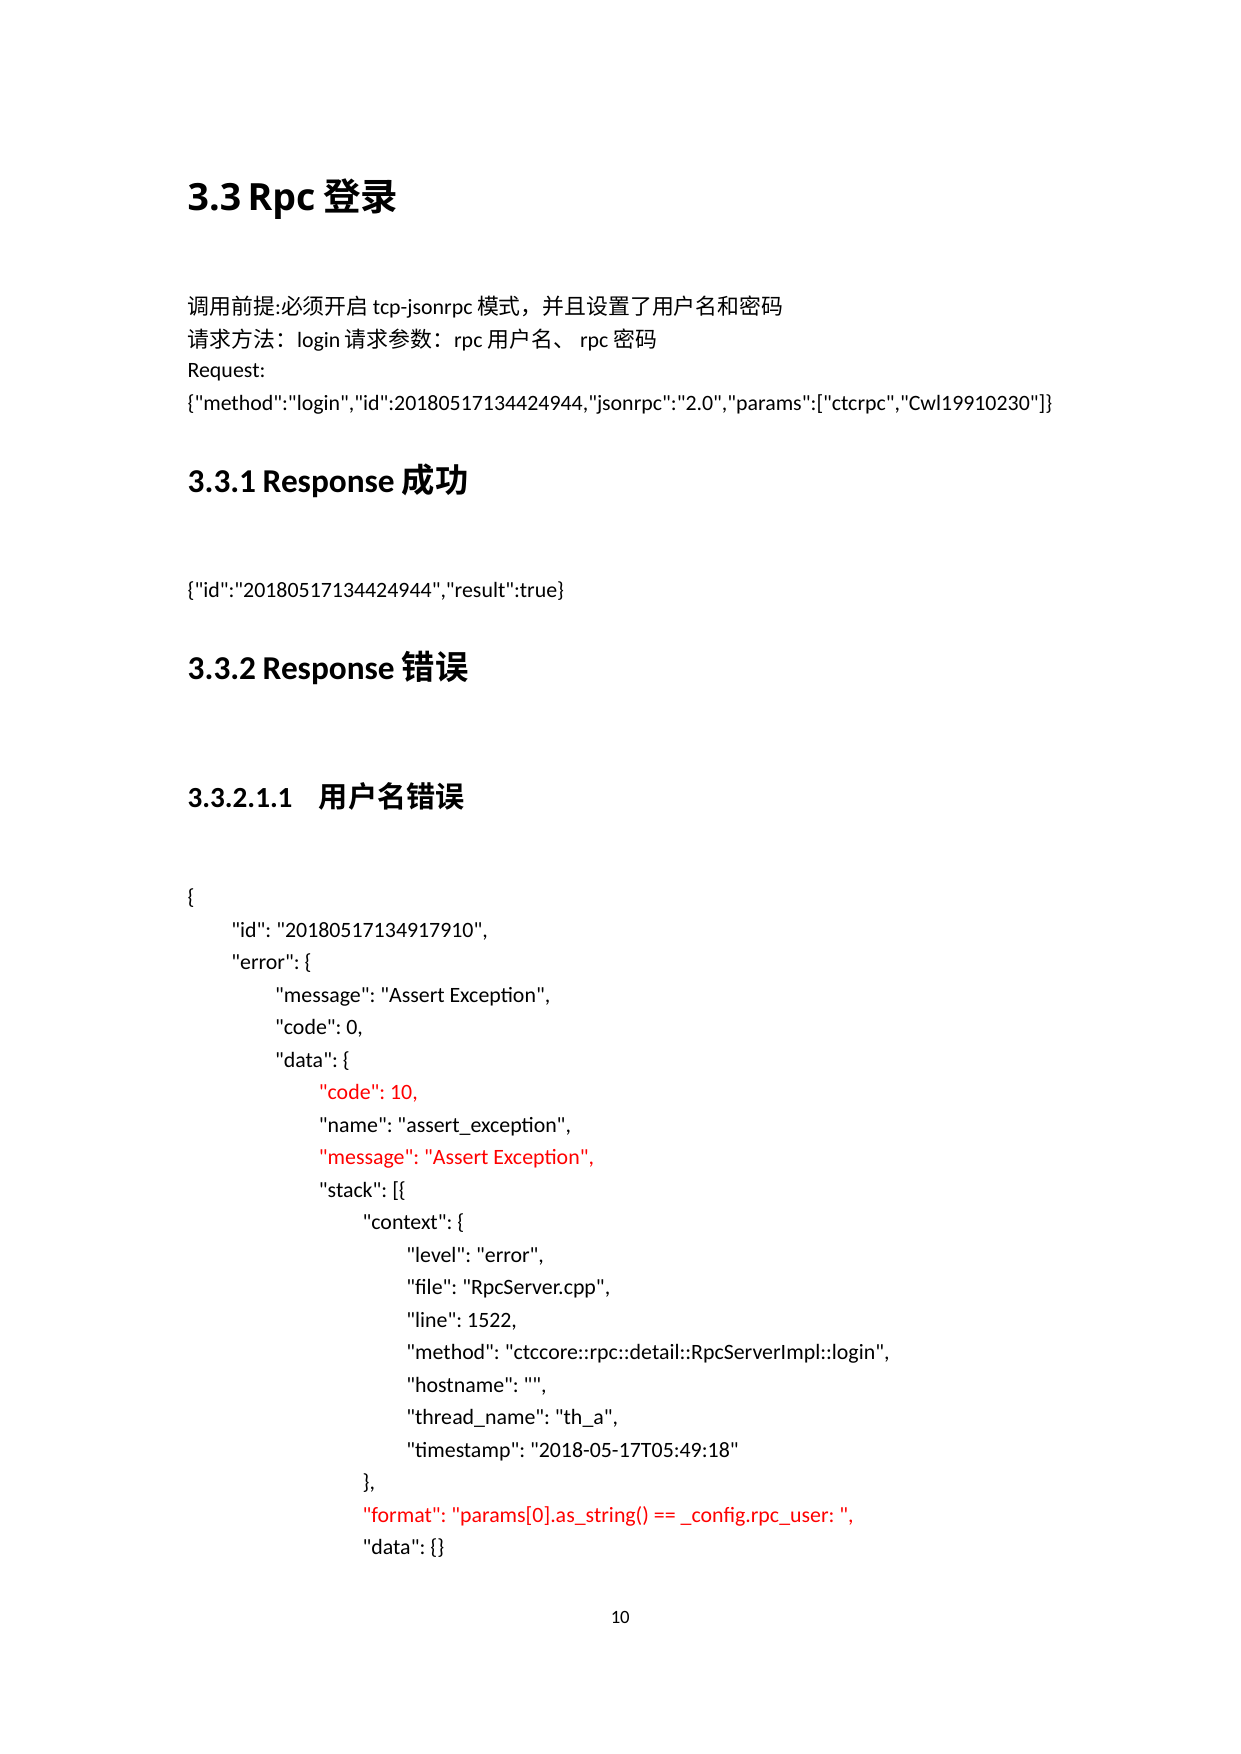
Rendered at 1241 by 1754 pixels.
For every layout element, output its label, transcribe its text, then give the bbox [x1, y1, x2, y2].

text {"id":"20180517134424944","result":true} [187, 573, 1053, 605]
text "context": { [187, 1206, 1053, 1238]
subtitle Response错误 [187, 632, 1053, 697]
text "id": "20180517134917910", [187, 913, 1053, 946]
subtitle 用户名错误 [187, 762, 1053, 827]
text "line": 1522, [187, 1303, 1053, 1336]
text "stack": [{ [187, 1173, 1053, 1206]
text "level": "error", [187, 1238, 1053, 1271]
subtitle Response成功 [187, 446, 1053, 511]
text 请求方法：login请求参数：rpc 用户名、 rpc 密码 [187, 321, 1053, 354]
text "method": "ctccore::rpc::detail::RpcServerImpl::login", [187, 1336, 1053, 1368]
text "data": { [187, 1043, 1053, 1076]
text "thread_name": "th_a", [187, 1401, 1053, 1433]
text "message": "Assert Exception", [187, 978, 1053, 1011]
subtitle Rpc登录 [187, 162, 1053, 227]
text Request: [187, 354, 1053, 386]
text "format": "params[0].as_string() == _config.rpc_user: ", [187, 1498, 1053, 1531]
text "code": 10, [187, 1076, 1053, 1108]
text "message": "Assert Exception", [187, 1141, 1053, 1173]
text "data": {} [187, 1531, 1053, 1563]
text 调用前提:必须开启tcp-jsonrpc模式，并且设置了用户名和密码 [187, 289, 1053, 321]
text }, [187, 1466, 1053, 1498]
text "code": 0, [187, 1011, 1053, 1043]
text "name": "assert_exception", [187, 1108, 1053, 1141]
text "file": "RpcServer.cpp", [187, 1271, 1053, 1303]
text "hostname": "", [187, 1368, 1053, 1401]
text "error": { [187, 946, 1053, 978]
text {"method":"login","id":20180517134424944,"jsonrpc":"2.0","params":["ctcrpc","Cwl19910230"]} [187, 386, 1053, 419]
text { [187, 881, 1053, 913]
text "timestamp": "2018-05-17T05:49:18" [187, 1433, 1053, 1466]
